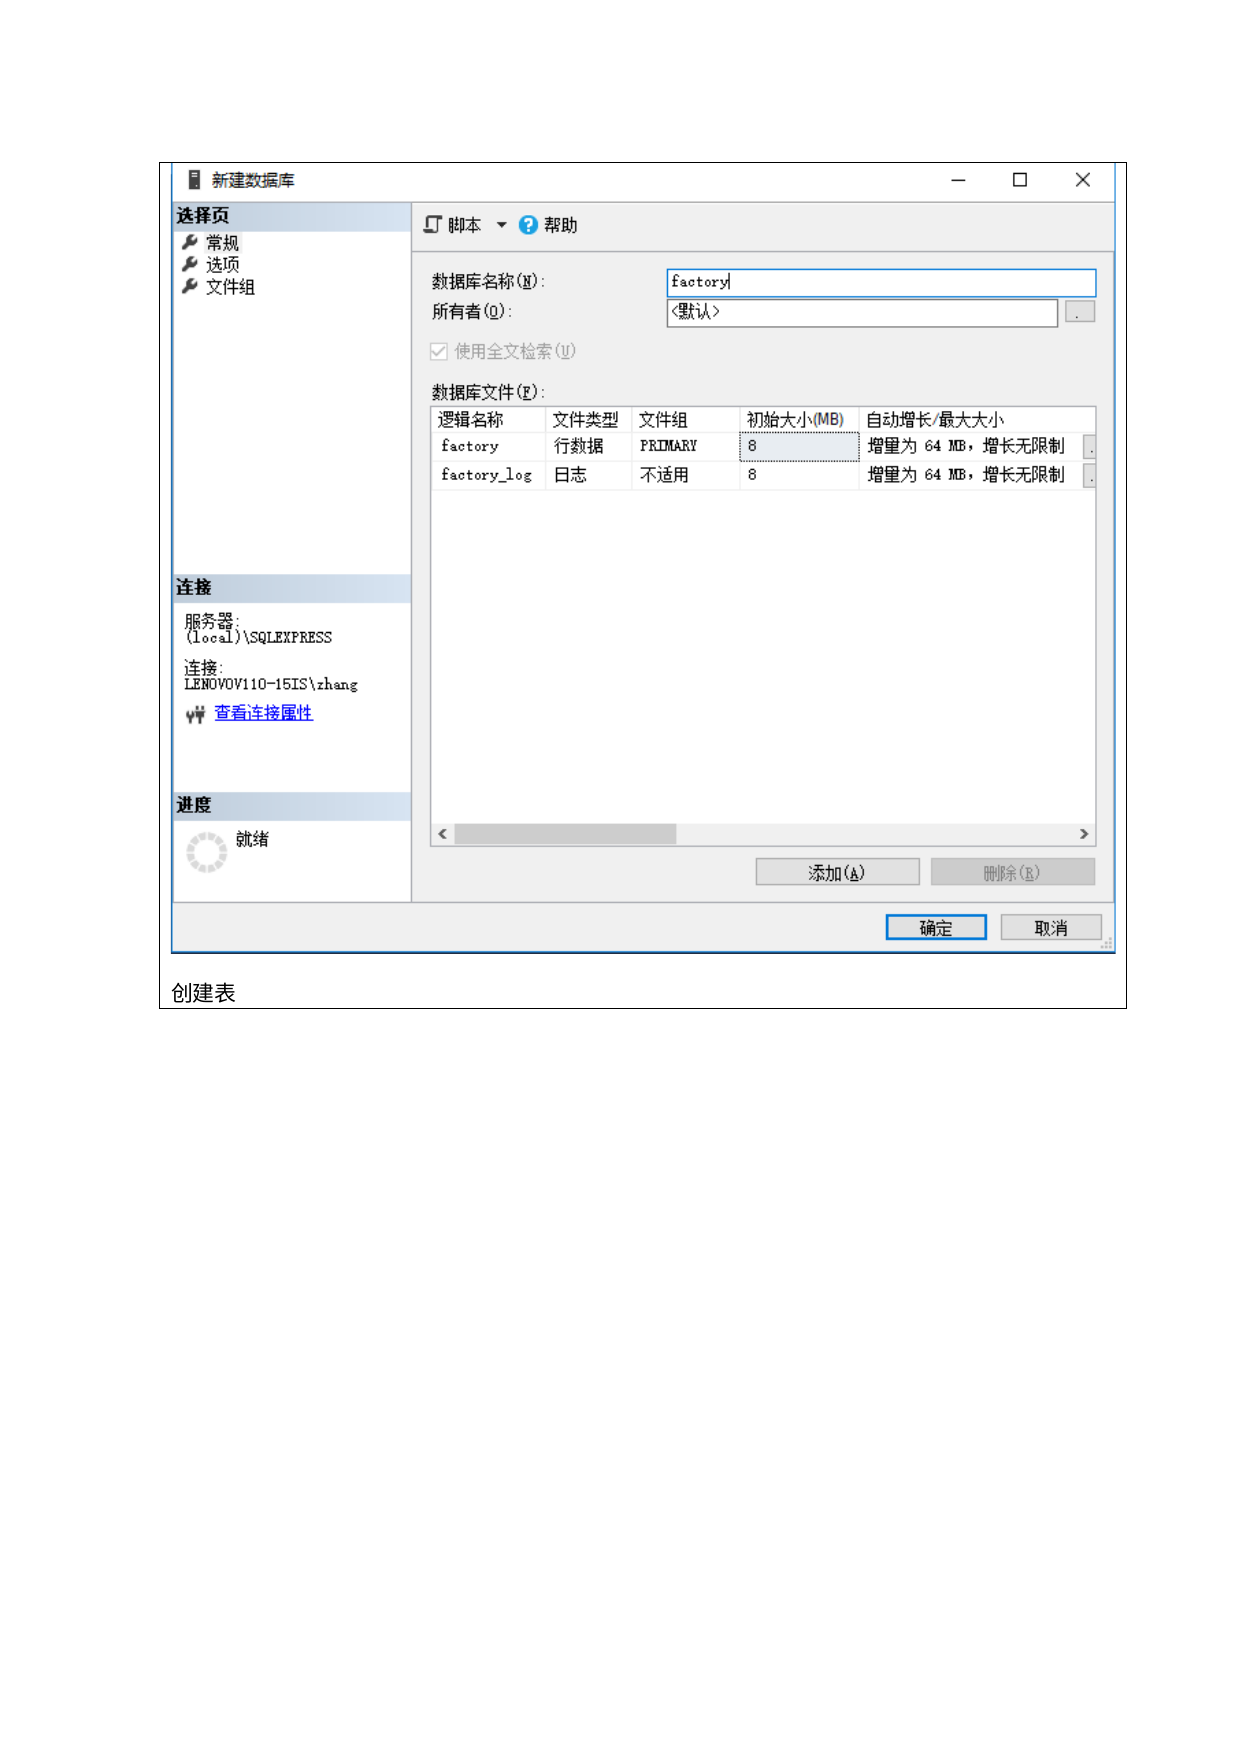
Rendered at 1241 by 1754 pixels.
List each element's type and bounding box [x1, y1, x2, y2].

picture [170, 163, 1116, 954]
table_cell [160, 163, 1126, 1008]
